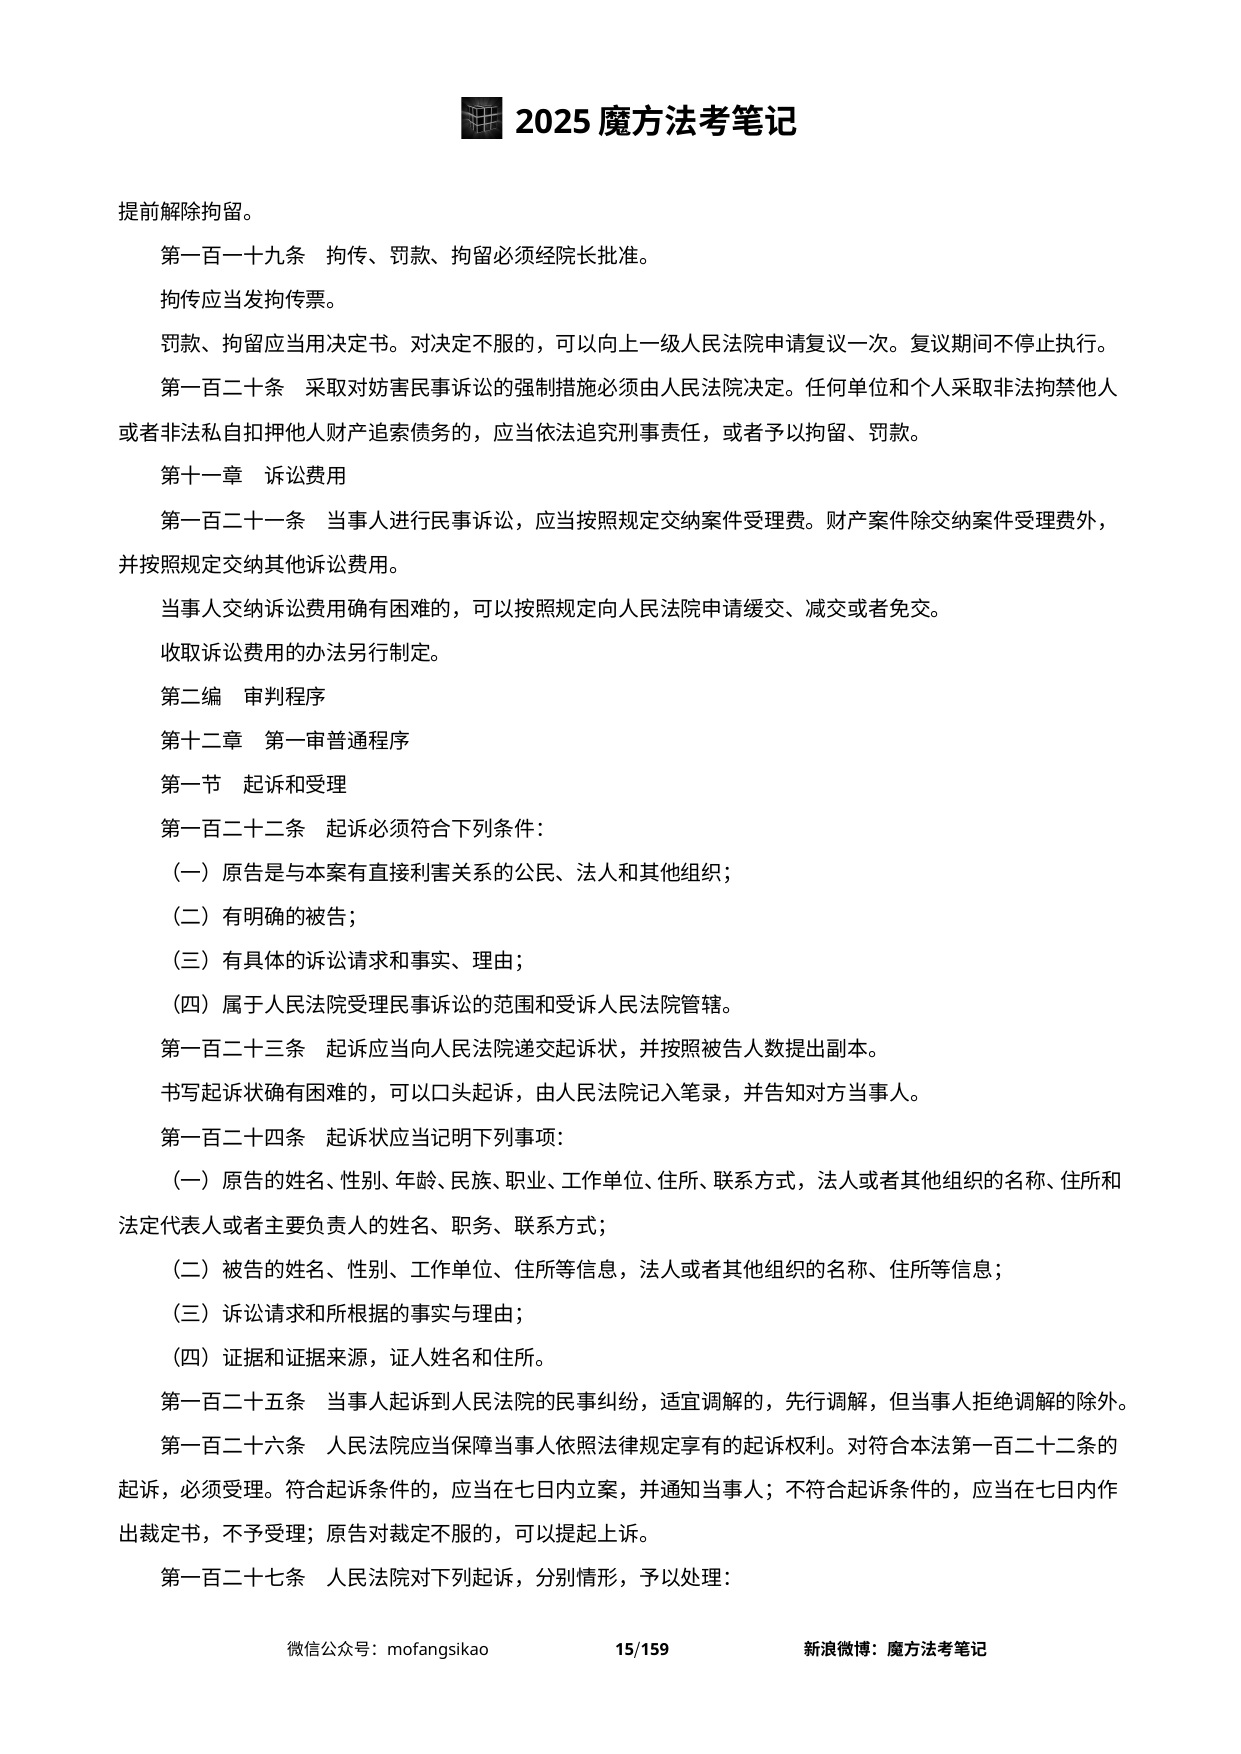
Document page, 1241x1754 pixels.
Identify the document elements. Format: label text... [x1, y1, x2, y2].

text 第二编 审判程序 [118, 717, 1122, 761]
text （一）原告的姓名、性别、年龄、民族、职业、工作单位、住所、联系方式，法人或者其他组织的名称、住所和法定代表人或者主要负责人的姓名、职务、联系方式； [118, 1202, 1122, 1290]
text （二）有明确的被告； [118, 938, 1122, 982]
text （一）原告是与本案有直接利害关系的公民、法人和其他组织； [118, 893, 1122, 938]
text 第一节 起诉和受理 [118, 805, 1122, 849]
text 拘传应当发拘传票。 [118, 321, 1122, 365]
text （二）被告的姓名、性别、工作单位、住所等信息，法人或者其他组织的名称、住所等信息； [118, 1290, 1122, 1334]
text 第一百二十四条 起诉状应当记明下列事项： [118, 1158, 1122, 1202]
text 第十二章 第一审普通程序 [118, 761, 1122, 805]
text 第一百一十九条 拘传、罚款、拘留必须经院长批准。 [118, 277, 1122, 321]
text （四）属于人民法院受理民事诉讼的范围和受诉人民法院管辖。 [118, 1026, 1122, 1070]
text 第一百二十五条 当事人起诉到人民法院的民事纠纷，适宜调解的，先行调解，但当事人拒绝调解的除外。 [118, 1422, 1122, 1466]
text 书写起诉状确有困难的，可以口头起诉，由人民法院记入笔录，并告知对方当事人。 [118, 1114, 1122, 1158]
text 第一百二十条 采取对妨害民事诉讼的强制措施必须由人民法院决定。任何单位和个人采取非法拘禁他人或者非法私自扣押他人财产追索债务的，应当依法追究刑事责任，或者予以拘留、罚款。 [118, 409, 1122, 497]
text 当事人交纳诉讼费用确有困难的，可以按照规定向人民法院申请缓交、减交或者免交。 [118, 629, 1122, 673]
text 第一百二十六条 人民法院应当保障当事人依照法律规定享有的起诉权利。对符合本法第一百二十二条的起诉，必须受理。符合起诉条件的，应当在七日内立案，并通知当事人；不符合起诉条件的，应当在七日内作出裁定书，不予受理；原告对裁定不服的，可以提起上诉。 [118, 1466, 1122, 1598]
text 第一百二十二条 起诉必须符合下列条件： [118, 849, 1122, 893]
text 收取诉讼费用的办法另行制定。 [118, 673, 1122, 717]
picture [461, 97, 503, 139]
text 第一百二十一条 当事人进行民事诉讼，应当按照规定交纳案件受理费。财产案件除交纳案件受理费外，并按照规定交纳其他诉讼费用。 [118, 541, 1122, 629]
text 罚款、拘留应当用决定书。对决定不服的，可以向上一级人民法院申请复议一次。复议期间不停止执行。 [118, 365, 1122, 409]
text 第一百二十三条 起诉应当向人民法院递交起诉状，并按照被告人数提出副本。 [118, 1070, 1122, 1114]
text （三）有具体的诉讼请求和事实、理由； [118, 982, 1122, 1026]
text 被拘留的人，由人民法院交公安机关看管。在拘留期间，被拘留人承认并改正错误的，人民法院可以决定提前解除拘留。 [118, 188, 1122, 277]
text （四）证据和证据来源，证人姓名和住所。 [118, 1378, 1122, 1422]
text （三）诉讼请求和所根据的事实与理由； [118, 1334, 1122, 1378]
text 第十一章 诉讼费用 [118, 497, 1122, 541]
